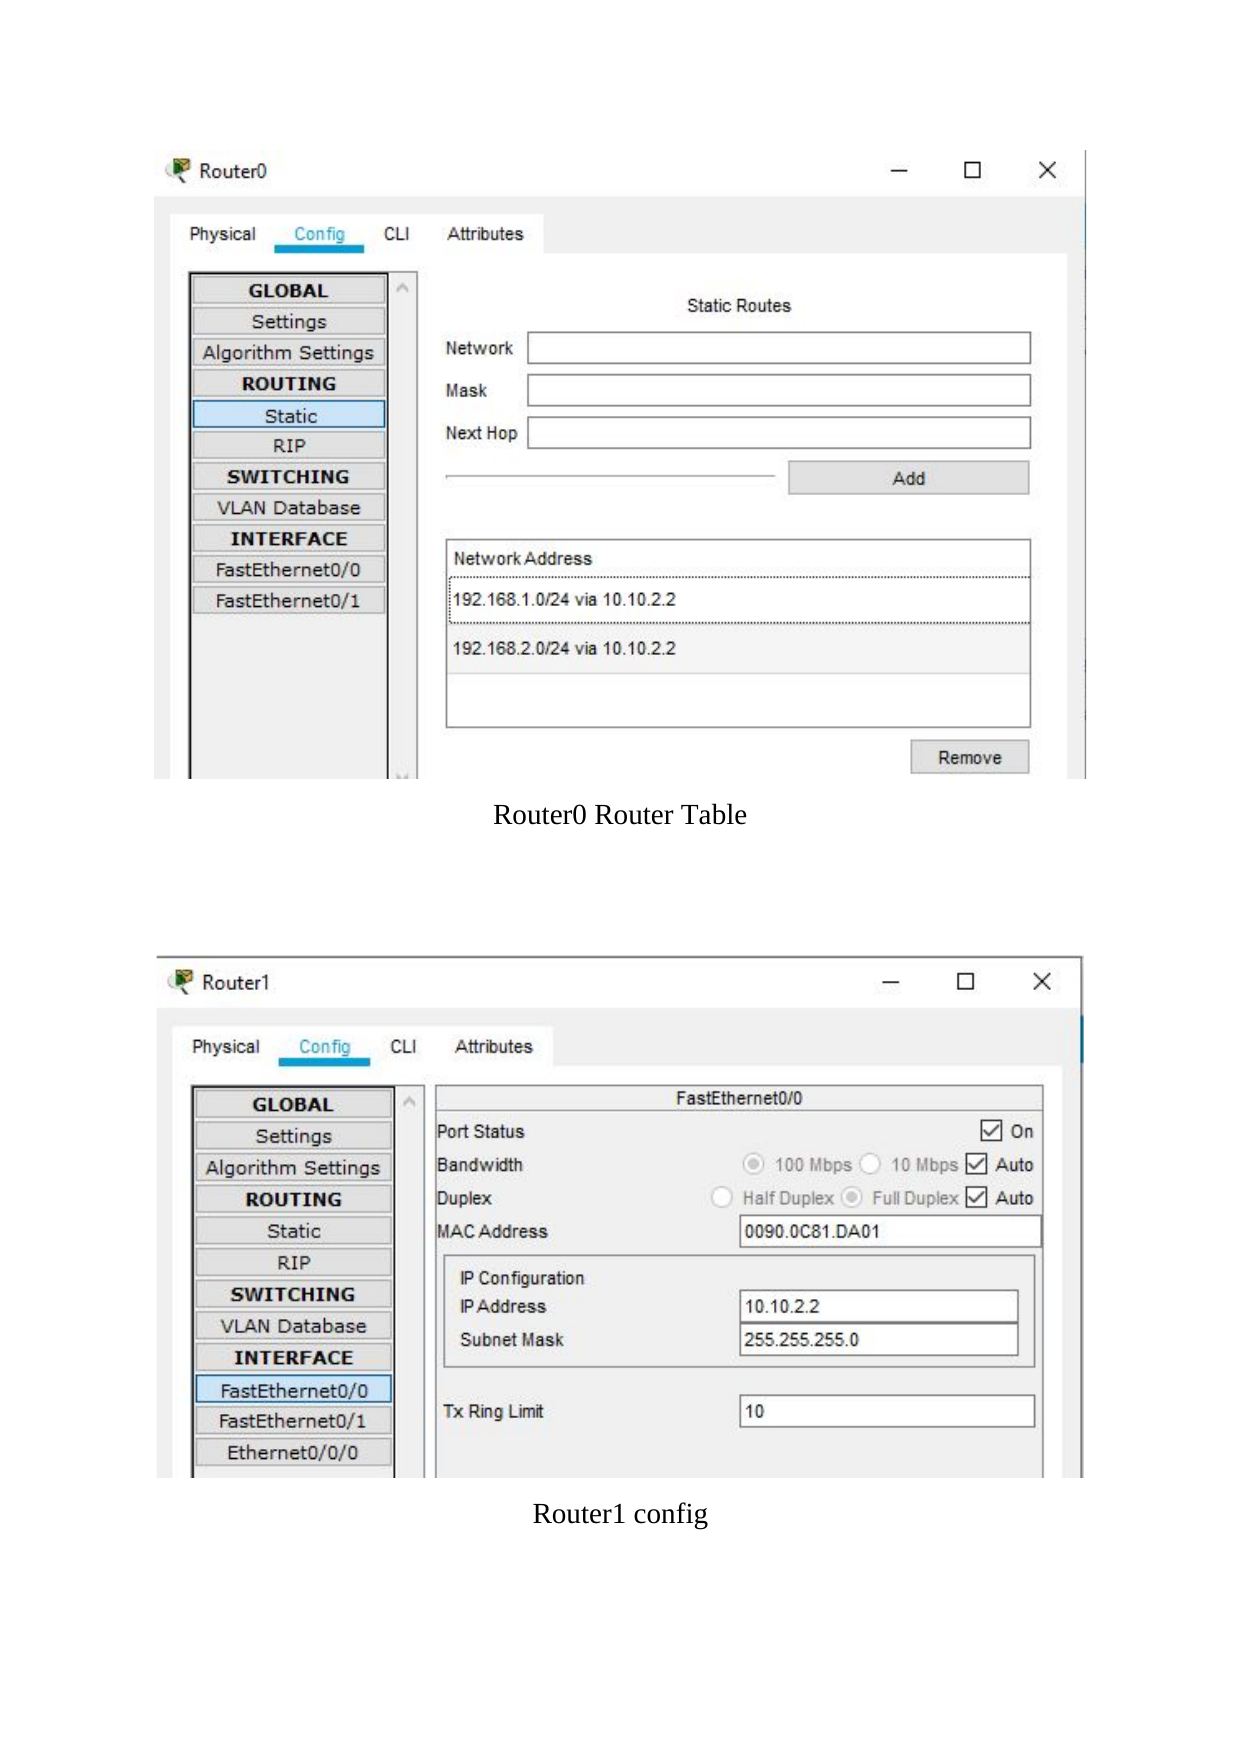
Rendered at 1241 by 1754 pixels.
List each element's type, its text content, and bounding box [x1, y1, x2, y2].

text Router0 Router Table [150, 797, 1090, 831]
picture [154, 150, 1087, 779]
picture [156, 955, 1084, 1478]
text Router1 config [150, 1496, 1090, 1530]
